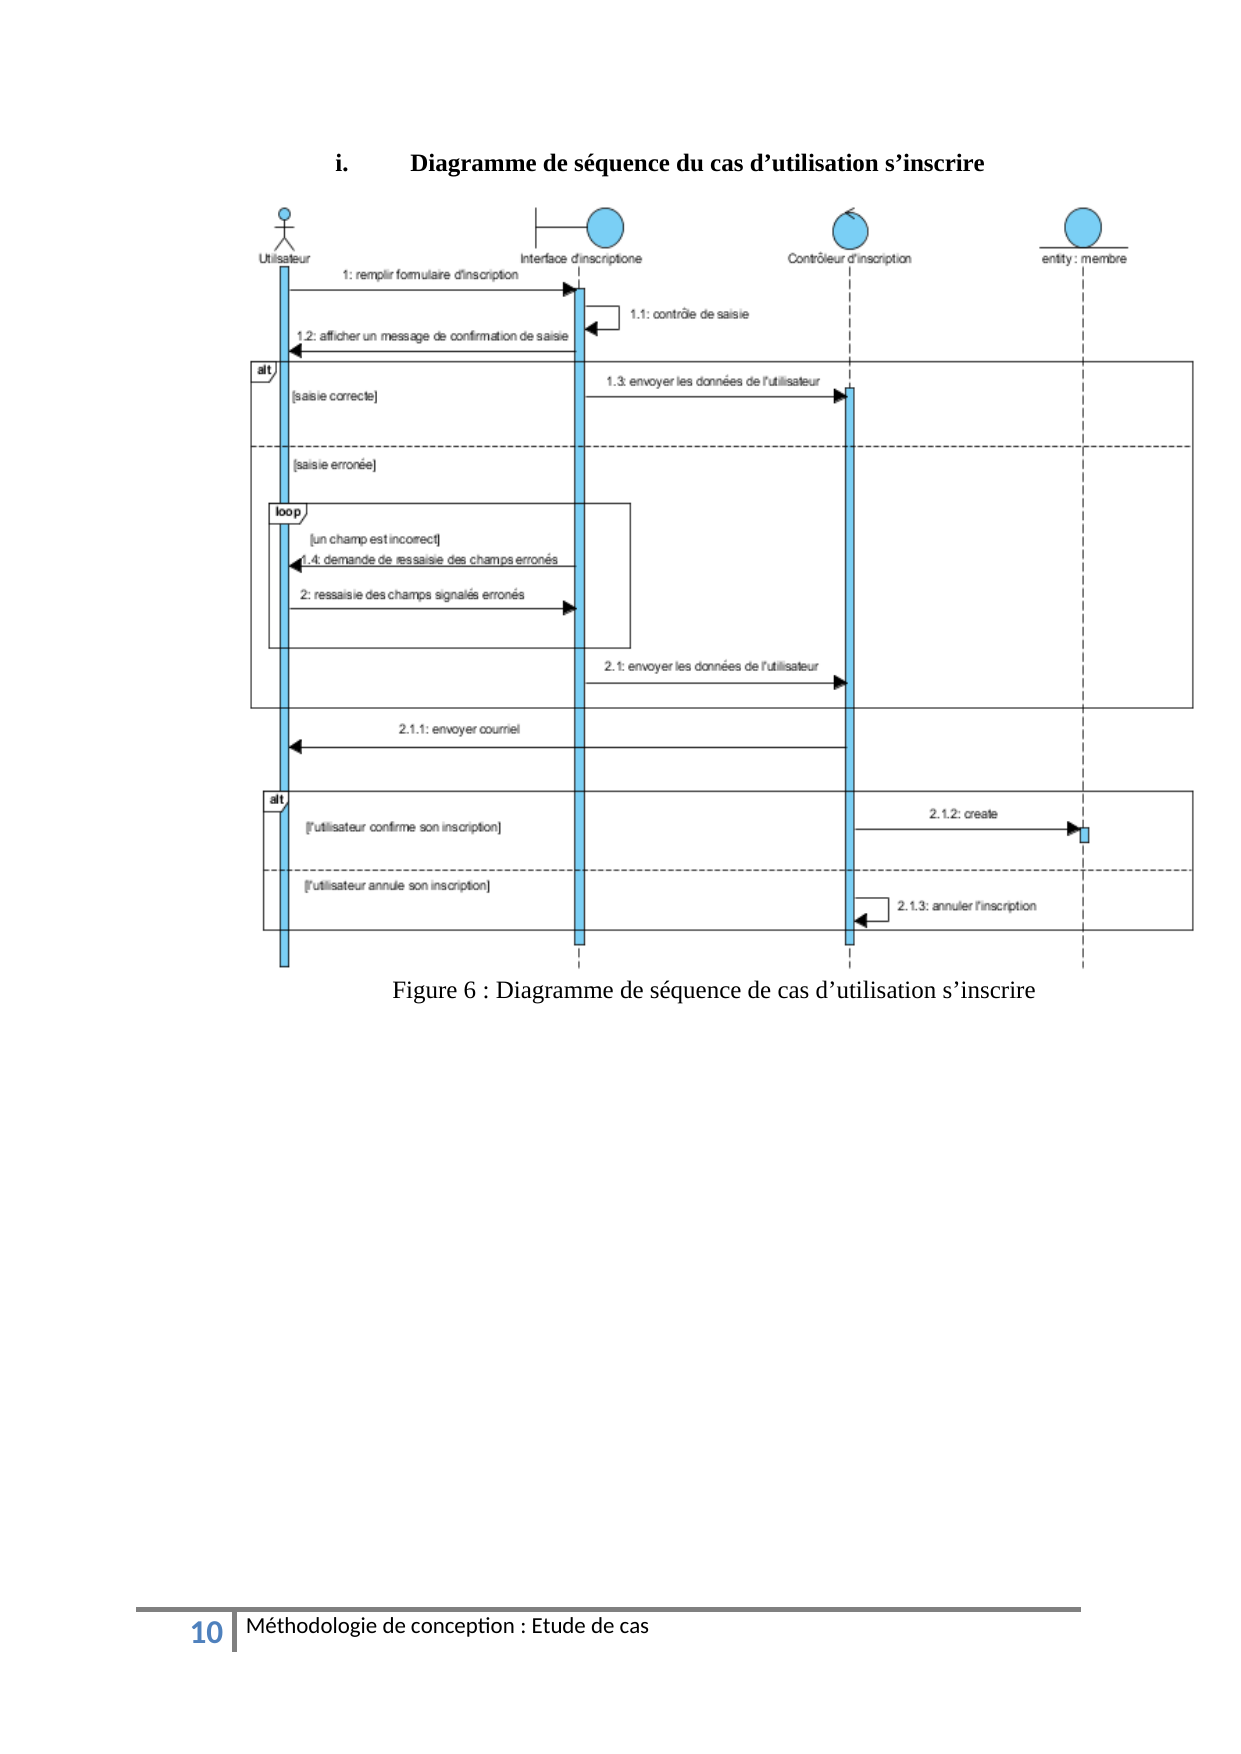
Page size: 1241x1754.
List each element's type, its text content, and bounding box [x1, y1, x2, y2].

picture [177, 180, 1209, 972]
list Diagramme de séquence du cas d’utilisation s’inscrire [335, 148, 1093, 176]
list Figure 6 : Diagramme de séquence de cas d’utilisation s’inscrire [335, 975, 1093, 1004]
